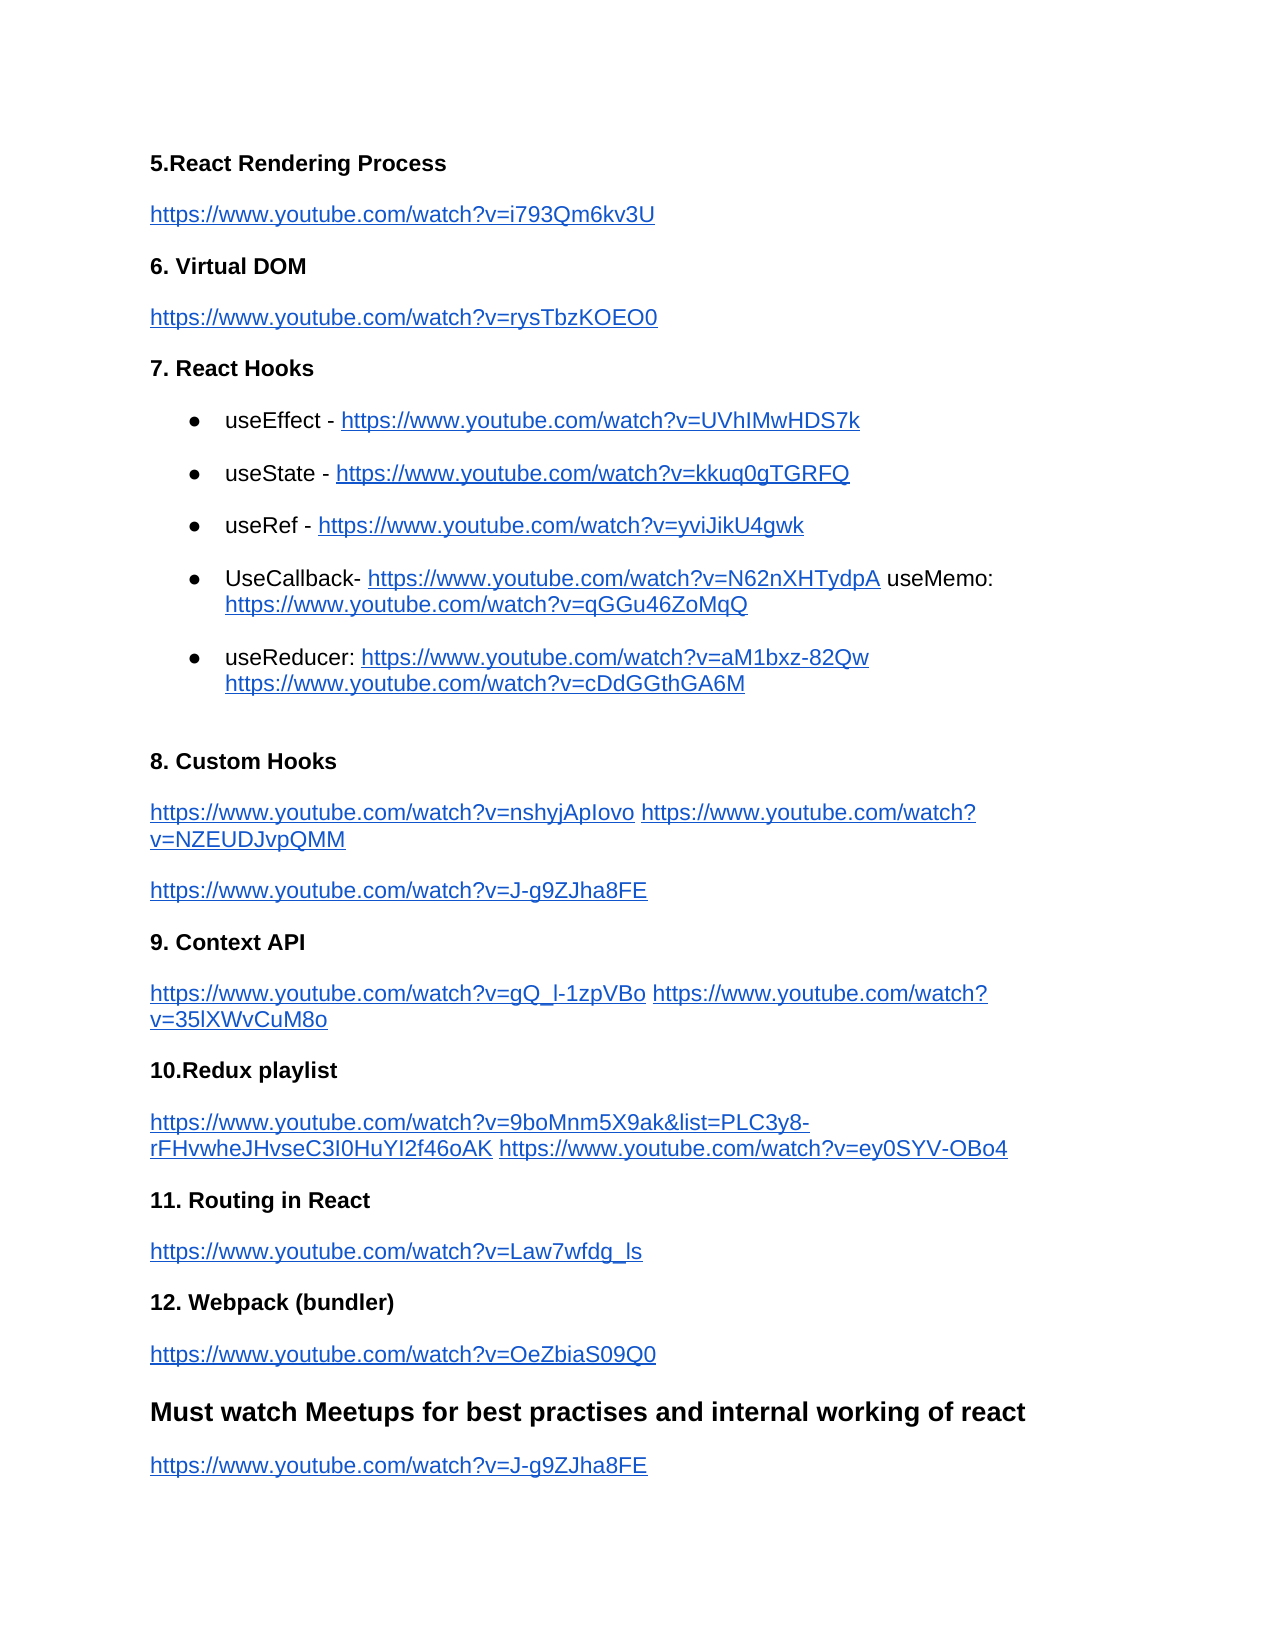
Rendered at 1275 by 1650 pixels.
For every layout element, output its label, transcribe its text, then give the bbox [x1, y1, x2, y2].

text https://www.youtube.com/watch?v=rysTbzKOEO0 [150, 304, 1125, 330]
list useEffect - https://www.youtube.com/watch?v=UVhIMwHDS7k [187, 407, 1125, 459]
text 6. Virtual DOM [150, 253, 1125, 279]
text 10.Redux playlist [150, 1057, 1125, 1084]
text 5.React Rendering Process [150, 150, 1125, 176]
text https://www.youtube.com/watch?v=gQ_l-1zpVBo https://www.youtube.com/watch?v=35lXWvCuM8o [150, 980, 1125, 1032]
text 8. Custom Hooks [150, 748, 1125, 774]
list useState - https://www.youtube.com/watch?v=kkuq0gTGRFQ [187, 459, 1125, 512]
text 7. React Hooks [150, 355, 1125, 382]
text 11. Routing in React [150, 1187, 1125, 1213]
subtitle Must watch Meetups for best practises and internal working of react [150, 1396, 1125, 1427]
text https://www.youtube.com/watch?v=Law7wfdg_ls [150, 1238, 1125, 1264]
text https://www.youtube.com/watch?v=J-g9ZJha8FE [150, 877, 1125, 903]
text https://www.youtube.com/watch?v=OeZbiaS09Q0 [150, 1341, 1125, 1367]
text 12. Webpack (bundler) [150, 1289, 1125, 1316]
text https://www.youtube.com/watch?v=J-g9ZJha8FE [150, 1452, 1125, 1479]
text https://www.youtube.com/watch?v=nshyjApIovo https://www.youtube.com/watch?v=NZEUDJvpQMM [150, 799, 1125, 852]
list useRef - https://www.youtube.com/watch?v=yviJikU4gwk [187, 512, 1125, 565]
text https://www.youtube.com/watch?v=9boMnm5X9ak&list=PLC3y8-rFHvwheJHvseC3I0HuYI2f46oAK https://www.youtube.com/watch?v=ey0SYV-OBo4 [150, 1109, 1125, 1162]
list UseCallback- https://www.youtube.com/watch?v=N62nXHTydpA useMemo: https://www.youtube.com/watch?v=qGGu46ZoMqQ [187, 565, 1125, 644]
text https://www.youtube.com/watch?v=i793Qm6kv3U [150, 201, 1125, 228]
text 9. Context API [150, 928, 1125, 955]
list useReducer: https://www.youtube.com/watch?v=aM1bxz-82Qw https://www.youtube.com/watch?v=cDdGGthGA6M [187, 644, 1125, 723]
